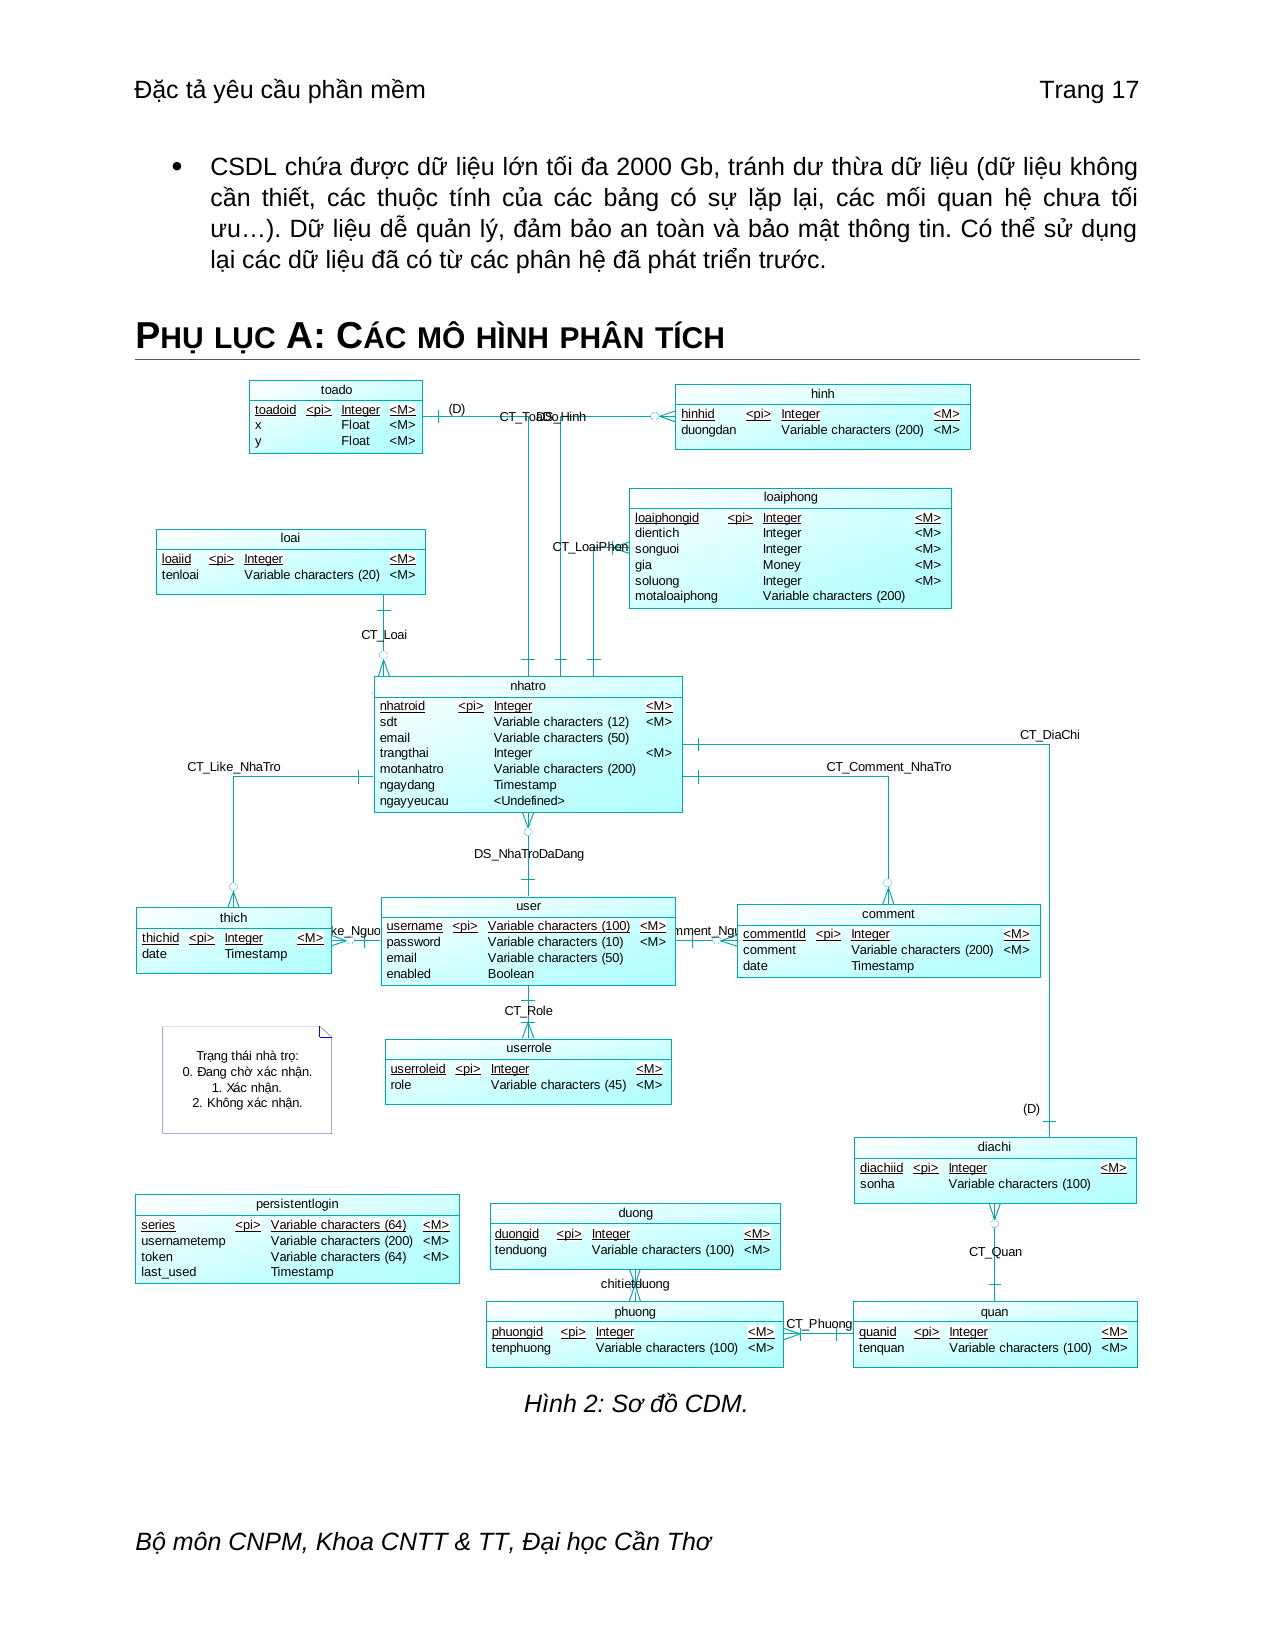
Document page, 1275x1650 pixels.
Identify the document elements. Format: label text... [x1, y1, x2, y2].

list CSDL chứa được dữ liệu lớn tối đa 2000 Gb, tránh dư thừa dữ liệu (dữ liệu không cần thiết, các thuộc tính của các bảng có sự lặp lại, các mối quan hệ chưa tối ưu…). Dữ liệu dễ quản lý, đảm bảo an toàn và bảo mật thông tin. Có thể sử dụng lại các dữ liệu đã có từ các phân hệ đã phát triển trước. [173, 152, 1140, 274]
subtitle Phụ lục A: Các mô hình phân tích [135, 313, 1140, 359]
text Hình 2: Sơ đồ CDM. [135, 1389, 1140, 1417]
